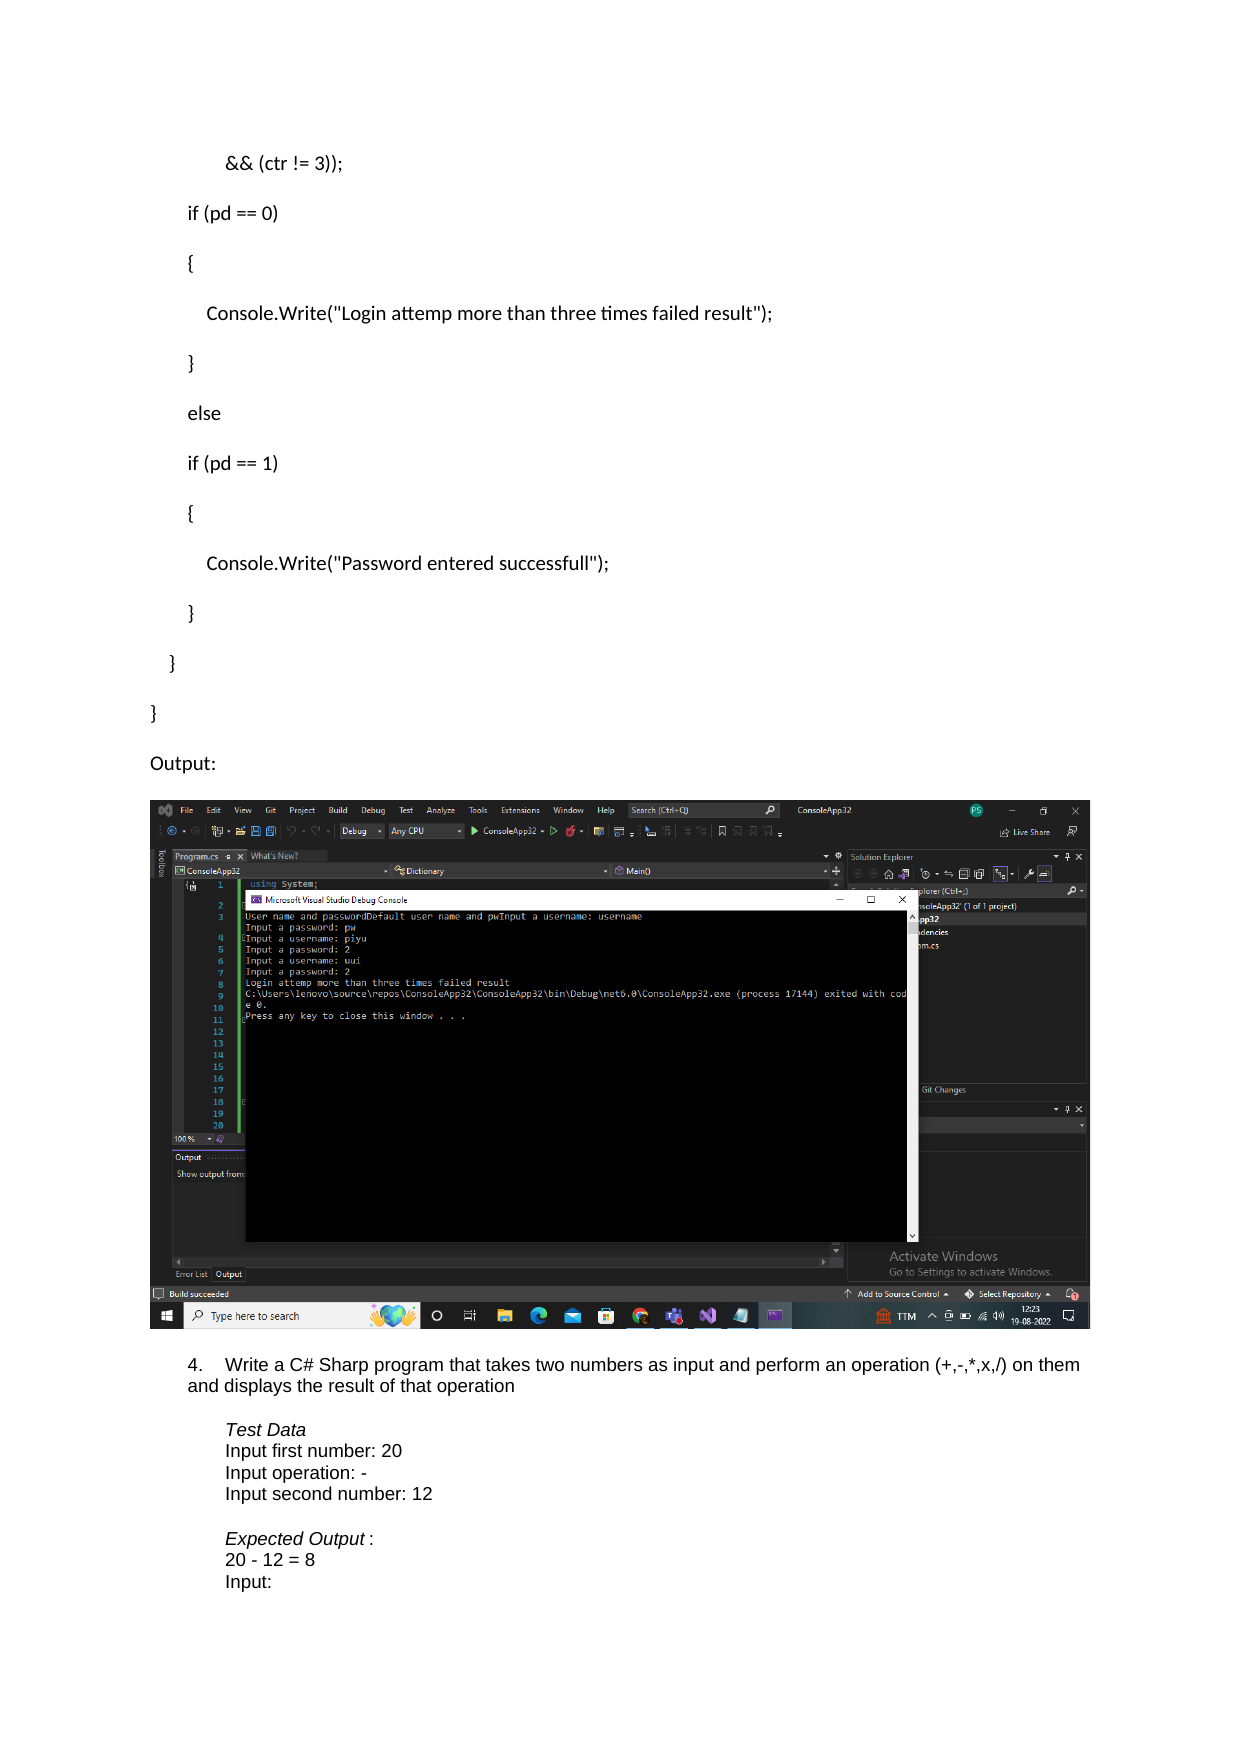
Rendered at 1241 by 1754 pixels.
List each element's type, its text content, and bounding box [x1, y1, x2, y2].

text Console.Write("Login attemp more than three times failed result"); [150, 300, 1090, 325]
text } [150, 600, 1090, 625]
text if (pd == 1) [150, 450, 1090, 475]
text Console.Write("Password entered successfull"); [150, 550, 1090, 575]
text Output: [150, 750, 1090, 775]
text } [150, 350, 1090, 375]
list Write a C# Sharp program that takes two numbers as input and perform an operation (+,-,*,x,/) on them and displays the result of that operation [515, 1354, 1090, 1397]
text } [150, 650, 1090, 675]
text { [150, 500, 1090, 525]
picture [150, 800, 1091, 1329]
text else [150, 400, 1090, 425]
text Input: [225, 1571, 1090, 1592]
text } [150, 700, 1090, 725]
text if (pd == 0) [150, 200, 1090, 225]
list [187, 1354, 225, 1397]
text { [150, 250, 1090, 275]
text && (ctr != 3)); [150, 150, 1090, 175]
text Expected Output : 20 - 12 = 8 [225, 1504, 1090, 1571]
text Test Data Input first number: 20 Input operation: - Input second number: 12 [306, 1418, 1090, 1504]
